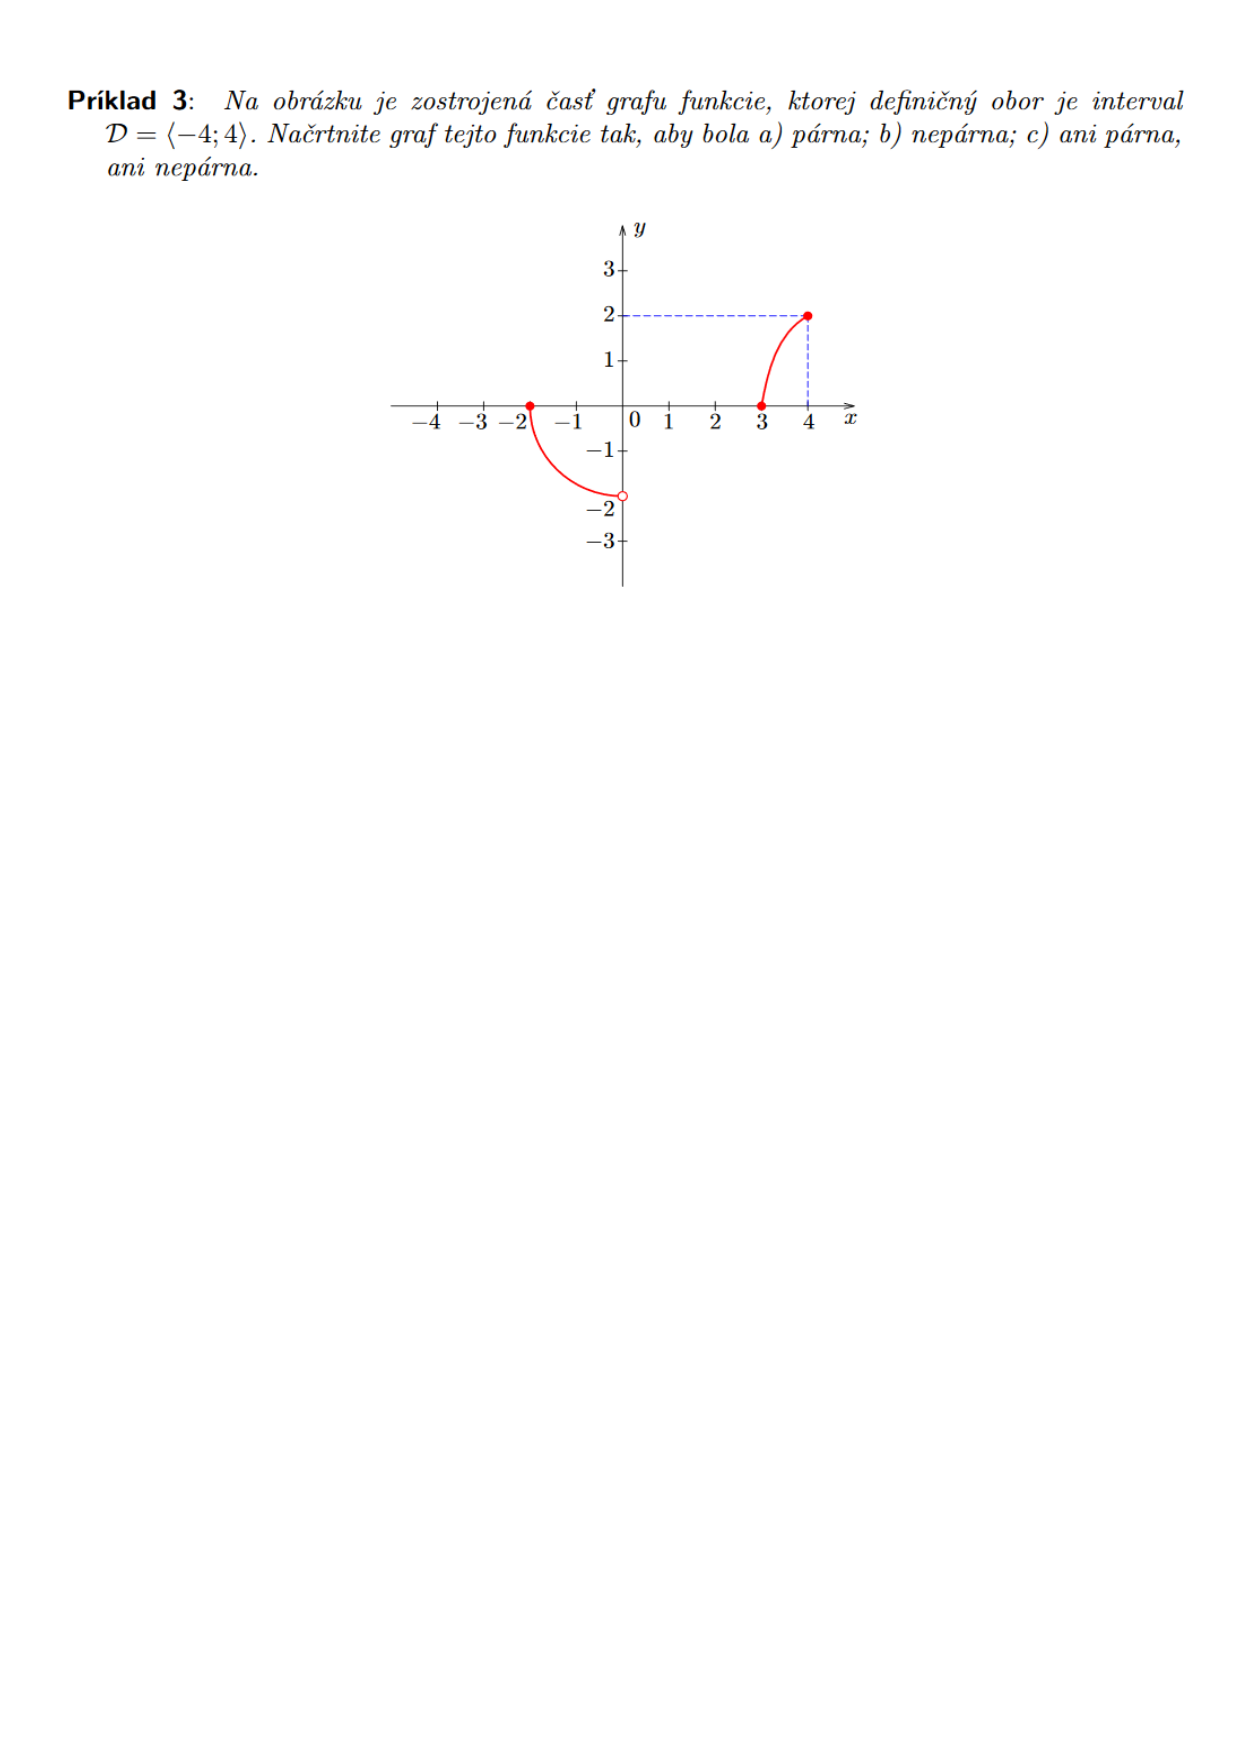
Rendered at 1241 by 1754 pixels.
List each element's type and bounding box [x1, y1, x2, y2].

picture [44, 29, 1199, 595]
